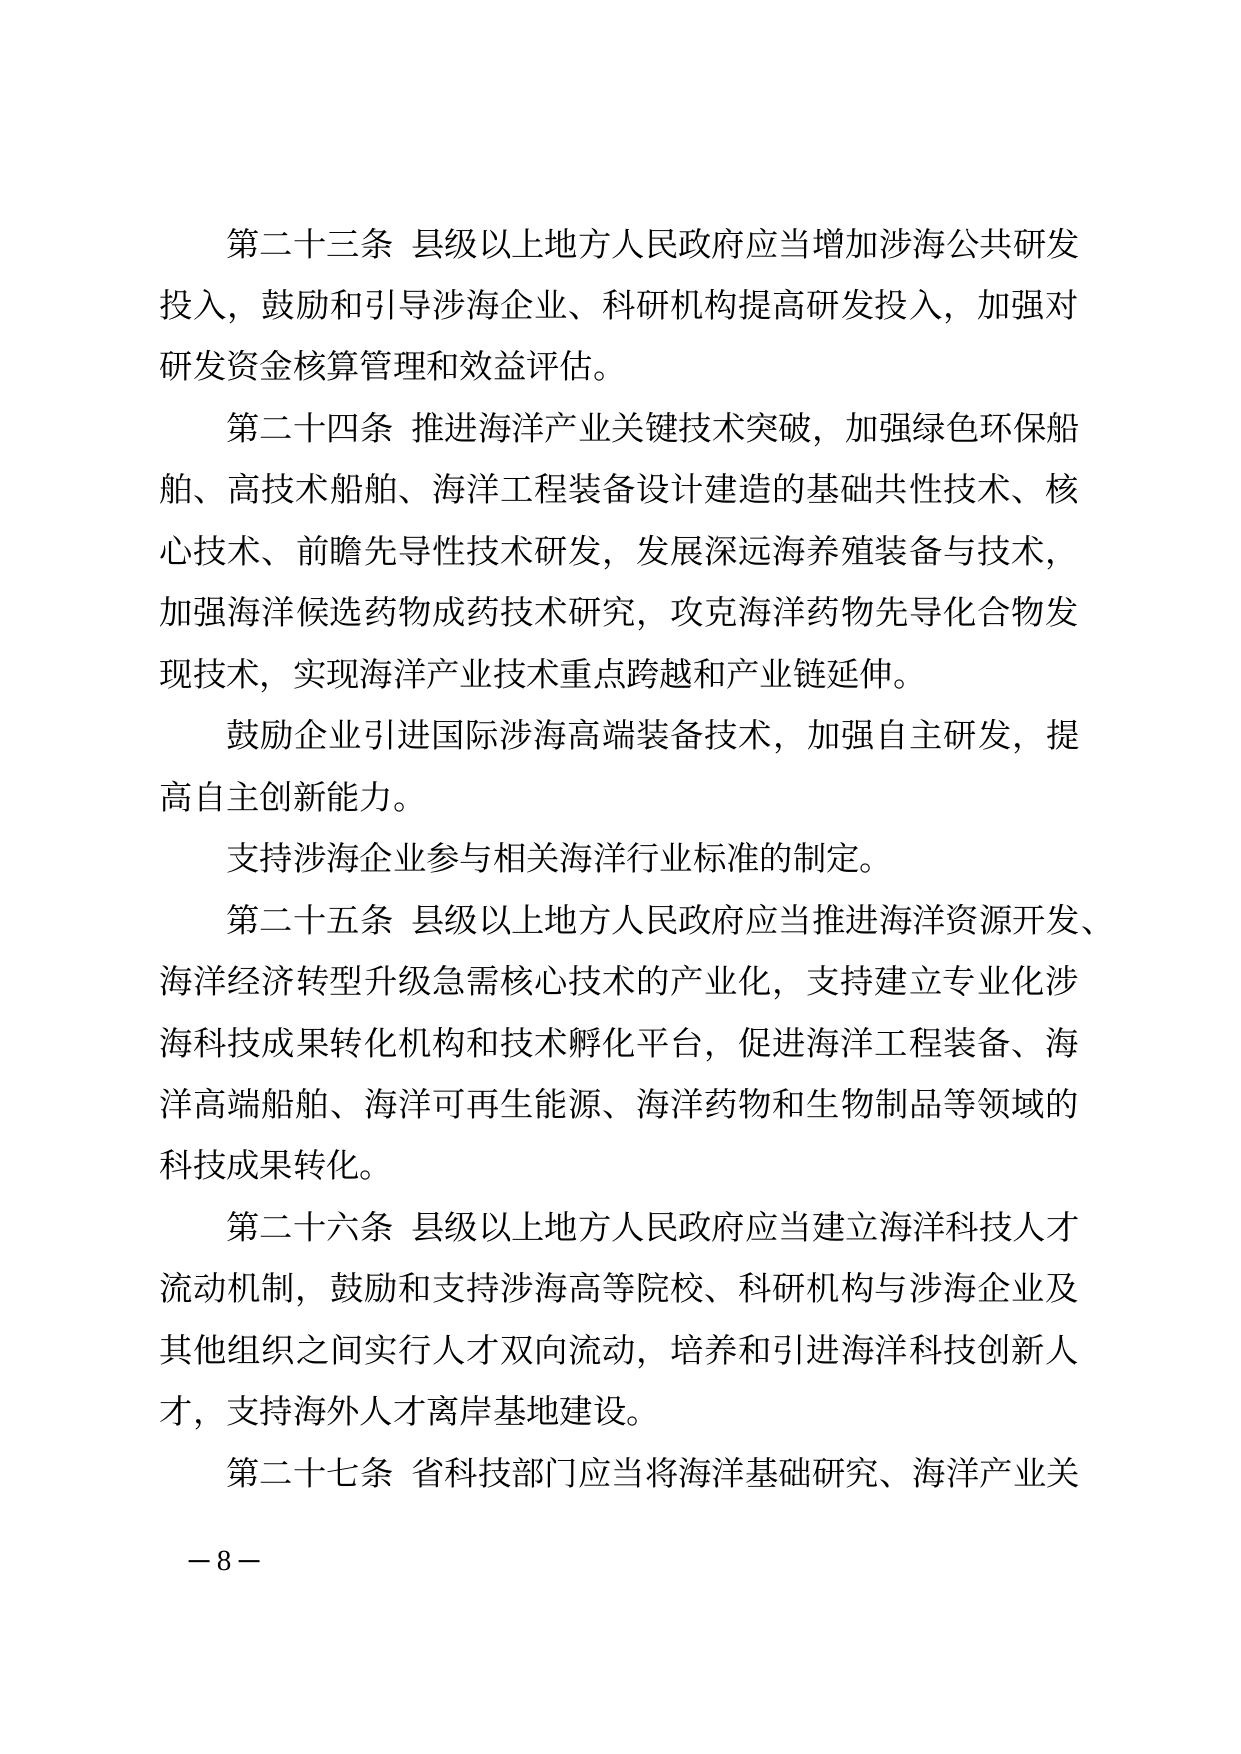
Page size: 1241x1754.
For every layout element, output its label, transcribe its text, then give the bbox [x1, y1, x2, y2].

text 第二十四条 推进海洋产业关键技术突破，加强绿色环保船舶、高技术船舶、海洋工程装备设计建造的基础共性技术、核心技术、前瞻先导性技术研发，发展深远海养殖装备与技术，加强海洋候选药物成药技术研究，攻克海洋药物先导化合物发现技术，实现海洋产业技术重点跨越和产业链延伸。 [159, 391, 1081, 698]
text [159, 1436, 1081, 1497]
text 鼓励企业引进国际涉海高端装备技术，加强自主研发，提高自主创新能力。 [159, 698, 1081, 821]
text 第二十五条 县级以上地方人民政府应当推进海洋资源开发、海洋经济转型升级急需核心技术的产业化，支持建立专业化涉海科技成果转化机构和技术孵化平台，促进海洋工程装备、海洋高端船舶、海洋可再生能源、海洋药物和生物制品等领域的科技成果转化。 [159, 883, 1081, 1190]
text 第二十三条 县级以上地方人民政府应当增加涉海公共研发投入，鼓励和引导涉海企业、科研机构提高研发投入，加强对研发资金核算管理和效益评估。 [159, 207, 1081, 391]
text 支持涉海企业参与相关海洋行业标准的制定。 [159, 821, 1081, 883]
text 第二十六条 县级以上地方人民政府应当建立海洋科技人才流动机制，鼓励和支持涉海高等院校、科研机构与涉海企业及其他组织之间实行人才双向流动，培养和引进海洋科技创新人才，支持海外人才离岸基地建设。 [159, 1190, 1081, 1436]
